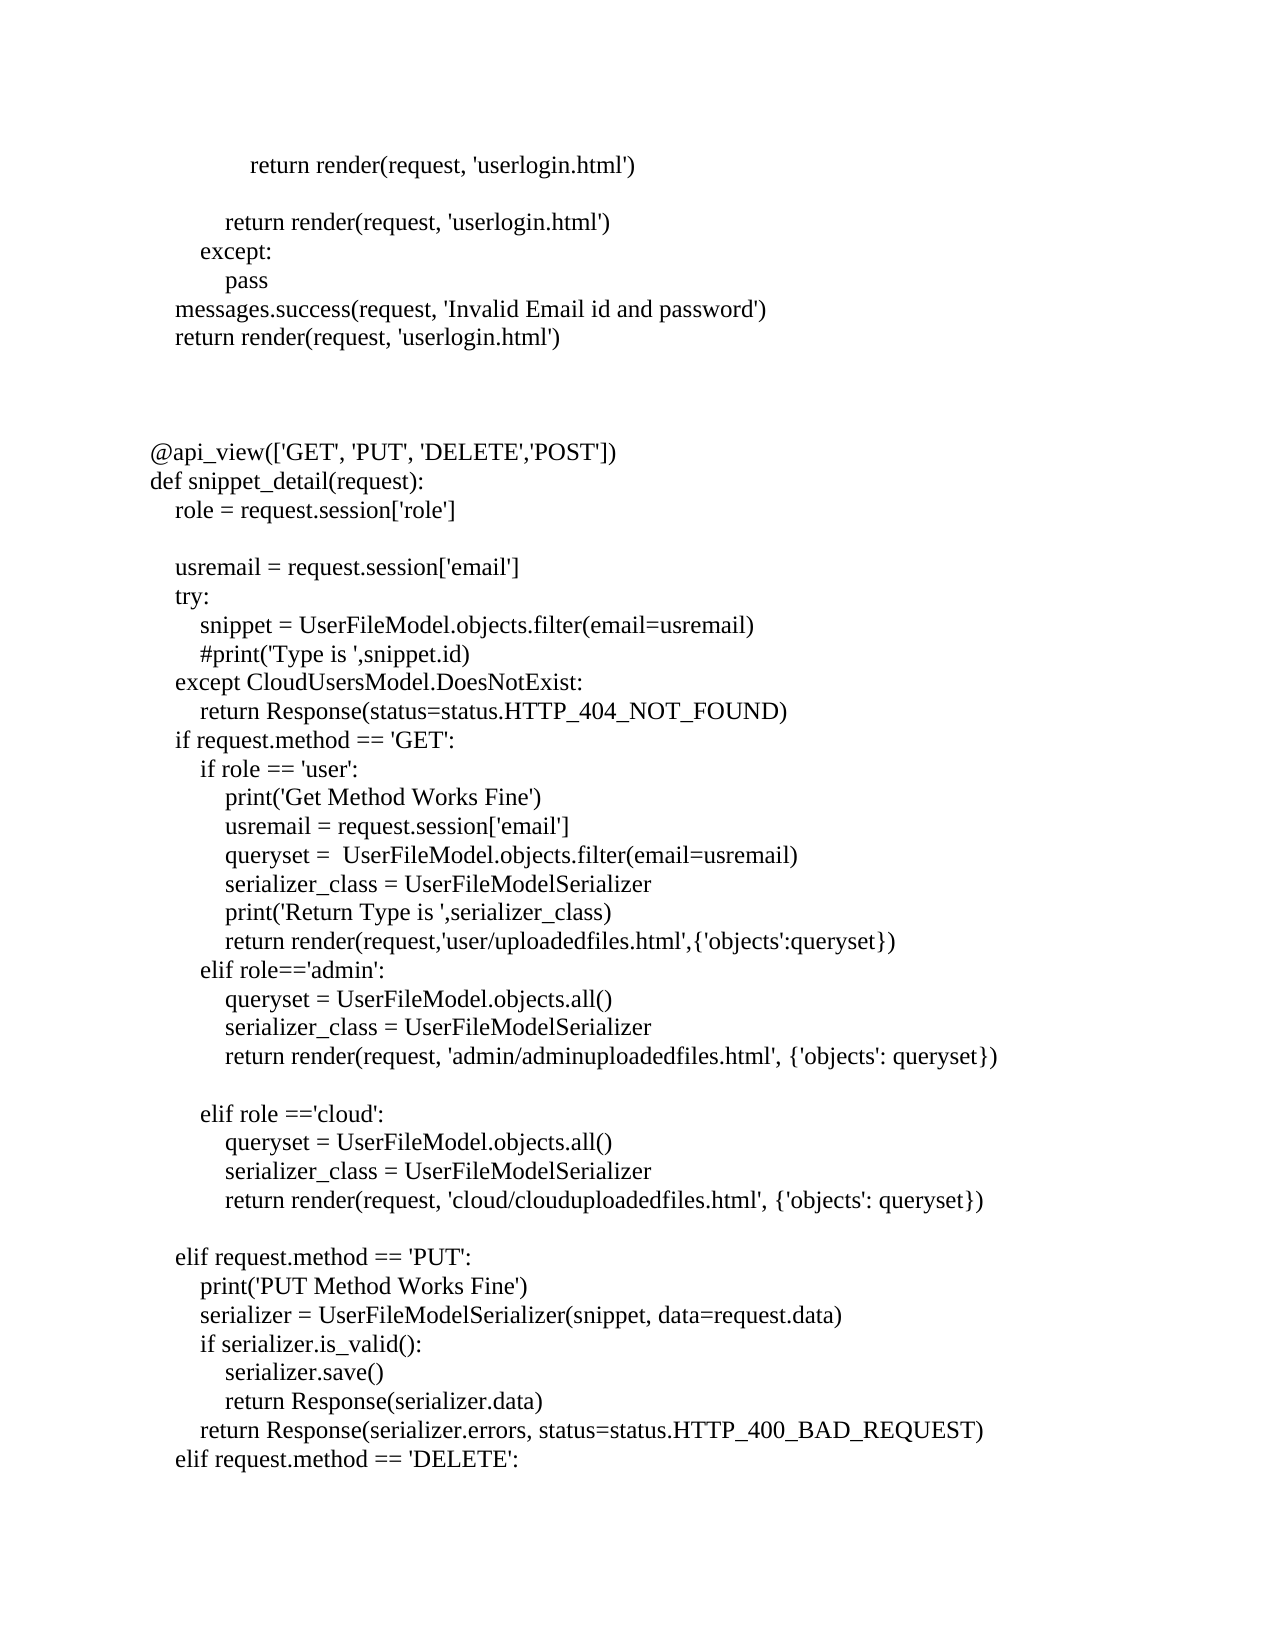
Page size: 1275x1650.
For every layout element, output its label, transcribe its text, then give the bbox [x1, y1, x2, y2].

text print('Get Method Works Fine') [150, 782, 1125, 811]
text return Response(serializer.errors, status=status.HTTP_400_BAD_REQUEST) [150, 1415, 1125, 1444]
text return render(request, 'userlogin.html') [150, 207, 1125, 236]
text return render(request, 'admin/adminuploadedfiles.html', {'objects': queryset}) [150, 1041, 1125, 1070]
text queryset = UserFileModel.objects.all() [150, 984, 1125, 1012]
text def snippet_detail(request): [150, 466, 1125, 495]
text except: [150, 236, 1125, 265]
text try: [150, 581, 1125, 610]
text elif request.method == 'DELETE': [150, 1444, 1125, 1472]
text return render(request, 'userlogin.html') [150, 322, 1125, 351]
text if serializer.is_valid(): [150, 1329, 1125, 1357]
text #print('Type is ',snippet.id) [150, 639, 1125, 667]
text serializer.save() [150, 1357, 1125, 1386]
text if request.method == 'GET': [150, 725, 1125, 754]
text queryset = UserFileModel.objects.all() [150, 1127, 1125, 1156]
text print('Return Type is ',serializer_class) [150, 897, 1125, 926]
text elif role=='admin': [150, 955, 1125, 984]
text usremail = request.session['email'] [150, 811, 1125, 840]
text serializer_class = UserFileModelSerializer [150, 1012, 1125, 1041]
text print('PUT Method Works Fine') [150, 1271, 1125, 1300]
text elif role =='cloud': [150, 1099, 1125, 1127]
text role = request.session['role'] [150, 495, 1125, 524]
text if role == 'user': [150, 754, 1125, 782]
text return Response(status=status.HTTP_404_NOT_FOUND) [150, 696, 1125, 725]
text return Response(serializer.data) [150, 1386, 1125, 1415]
text @api_view(['GET', 'PUT', 'DELETE','POST']) [150, 437, 1125, 466]
text return render(request,'user/uploadedfiles.html',{'objects':queryset}) [150, 926, 1125, 955]
text serializer = UserFileModelSerializer(snippet, data=request.data) [150, 1300, 1125, 1329]
text snippet = UserFileModel.objects.filter(email=usremail) [150, 610, 1125, 639]
text usremail = request.session['email'] [150, 552, 1125, 581]
text messages.success(request, 'Invalid Email id and password') [150, 294, 1125, 322]
text return render(request, 'userlogin.html') [150, 150, 1125, 179]
text serializer_class = UserFileModelSerializer [150, 869, 1125, 897]
text pass [150, 265, 1125, 294]
text serializer_class = UserFileModelSerializer [150, 1156, 1125, 1185]
text queryset = UserFileModel.objects.filter(email=usremail) [150, 840, 1125, 869]
text elif request.method == 'PUT': [150, 1242, 1125, 1271]
text return render(request, 'cloud/clouduploadedfiles.html', {'objects': queryset}) [150, 1185, 1125, 1214]
text except CloudUsersModel.DoesNotExist: [150, 667, 1125, 696]
